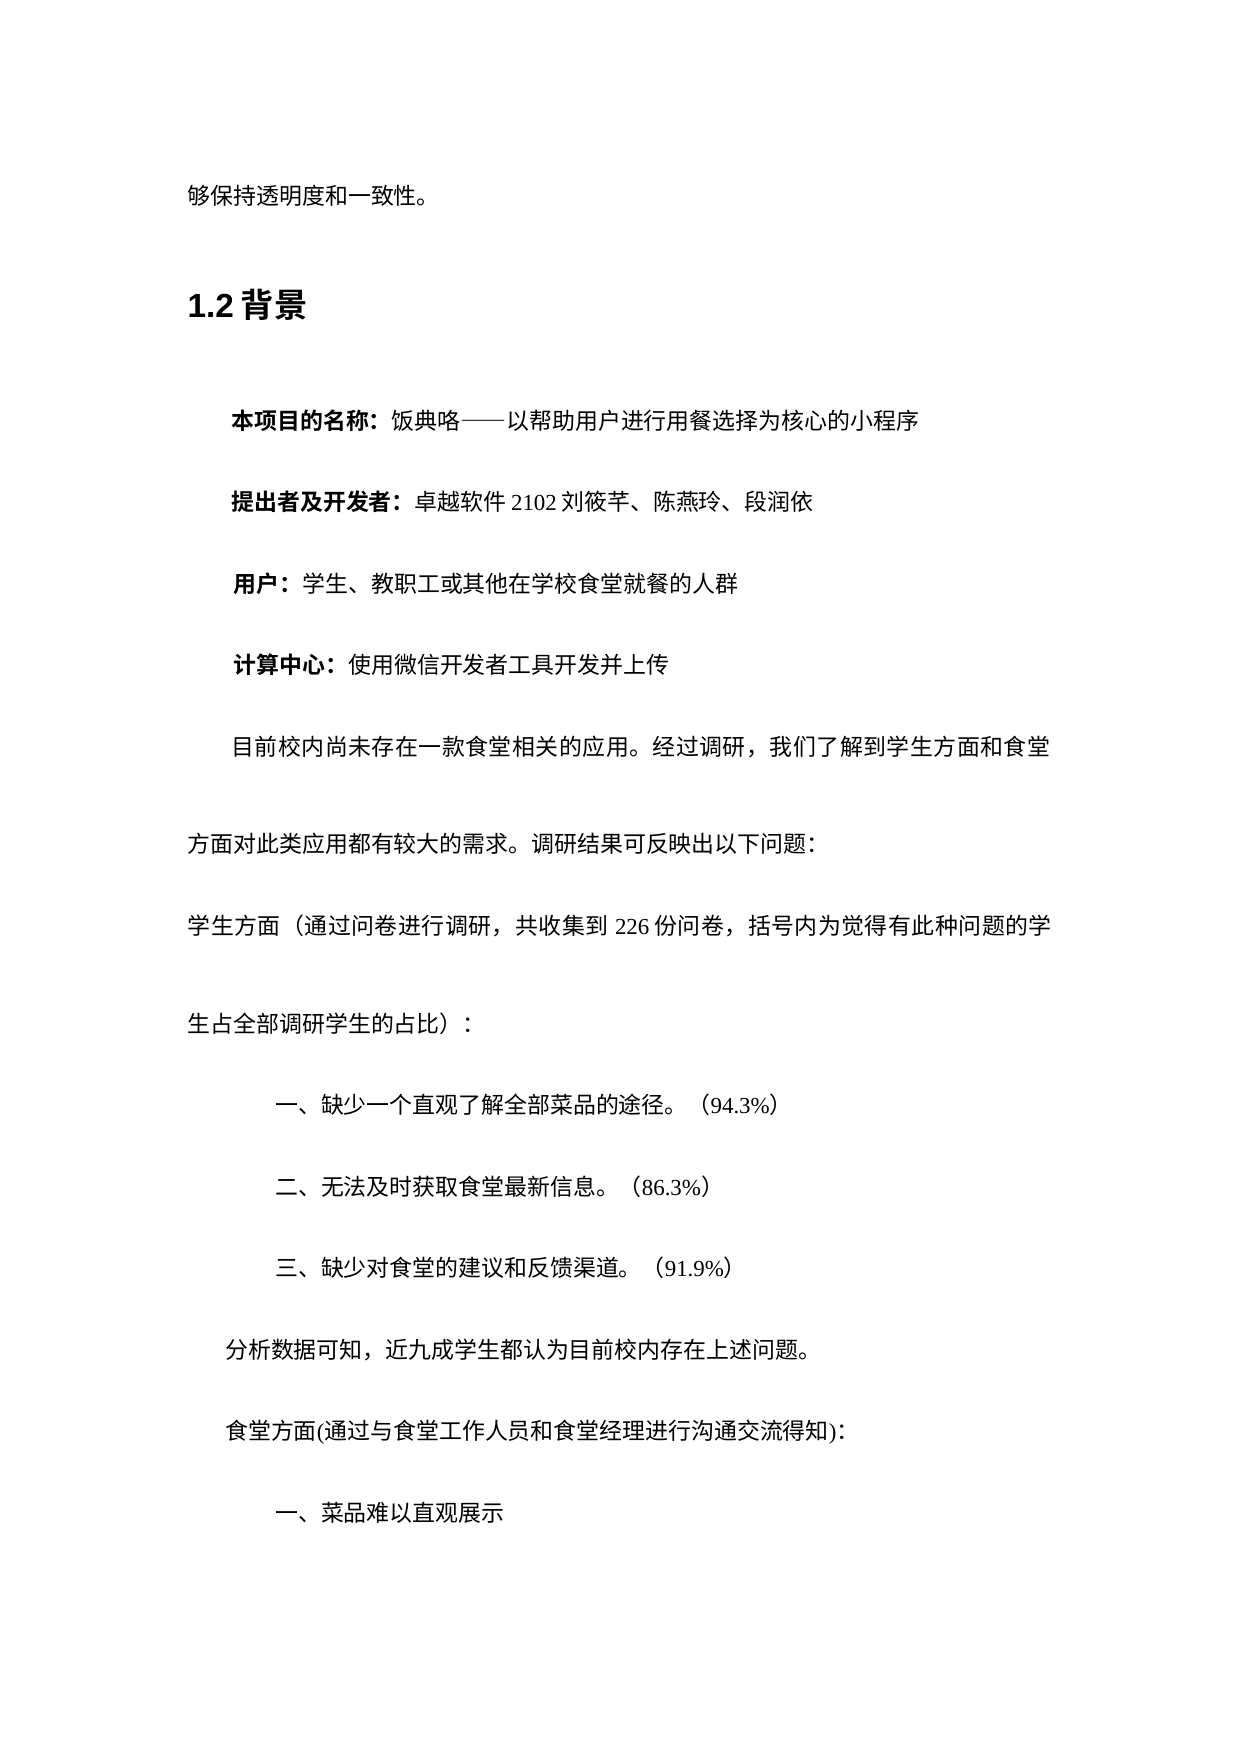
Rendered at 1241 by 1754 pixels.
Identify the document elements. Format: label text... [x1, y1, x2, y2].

text 分析数据可知，近九成学生都认为目前校内存在上述问题。 [225, 1316, 1053, 1381]
text 学生方面（通过问卷进行调研，共收集到226份问卷，括号内为觉得有此种问题的学生占全部调研学生的占比）： [187, 892, 1053, 1054]
text 1.2背景 [187, 271, 1053, 336]
text 一、菜品难以直观展示 [275, 1479, 1053, 1544]
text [187, 162, 1053, 227]
text 用户：学生、教职工或其他在学校食堂就餐的人群 [187, 550, 1053, 615]
text 食堂方面(通过与食堂工作人员和食堂经理进行沟通交流得知)： [225, 1397, 1053, 1462]
text 计算中心：使用微信开发者工具开发并上传 [187, 631, 1053, 696]
text 一、缺少一个直观了解全部菜品的途径。（94.3%） [275, 1071, 1053, 1136]
text 二、无法及时获取食堂最新信息。（86.3%） [275, 1153, 1053, 1218]
text 三、缺少对食堂的建议和反馈渠道。（91.9%） [275, 1234, 1053, 1299]
text 本项目的名称：饭典咯——以帮助用户进行用餐选择为核心的小程序 [187, 387, 1053, 452]
text 提出者及开发者：卓越软件2102刘筱芊、陈燕玲、段润依 [187, 468, 1053, 533]
text 目前校内尚未存在一款食堂相关的应用。经过调研，我们了解到学生方面和食堂方面对此类应用都有较大的需求。调研结果可反映出以下问题： [187, 713, 1053, 876]
